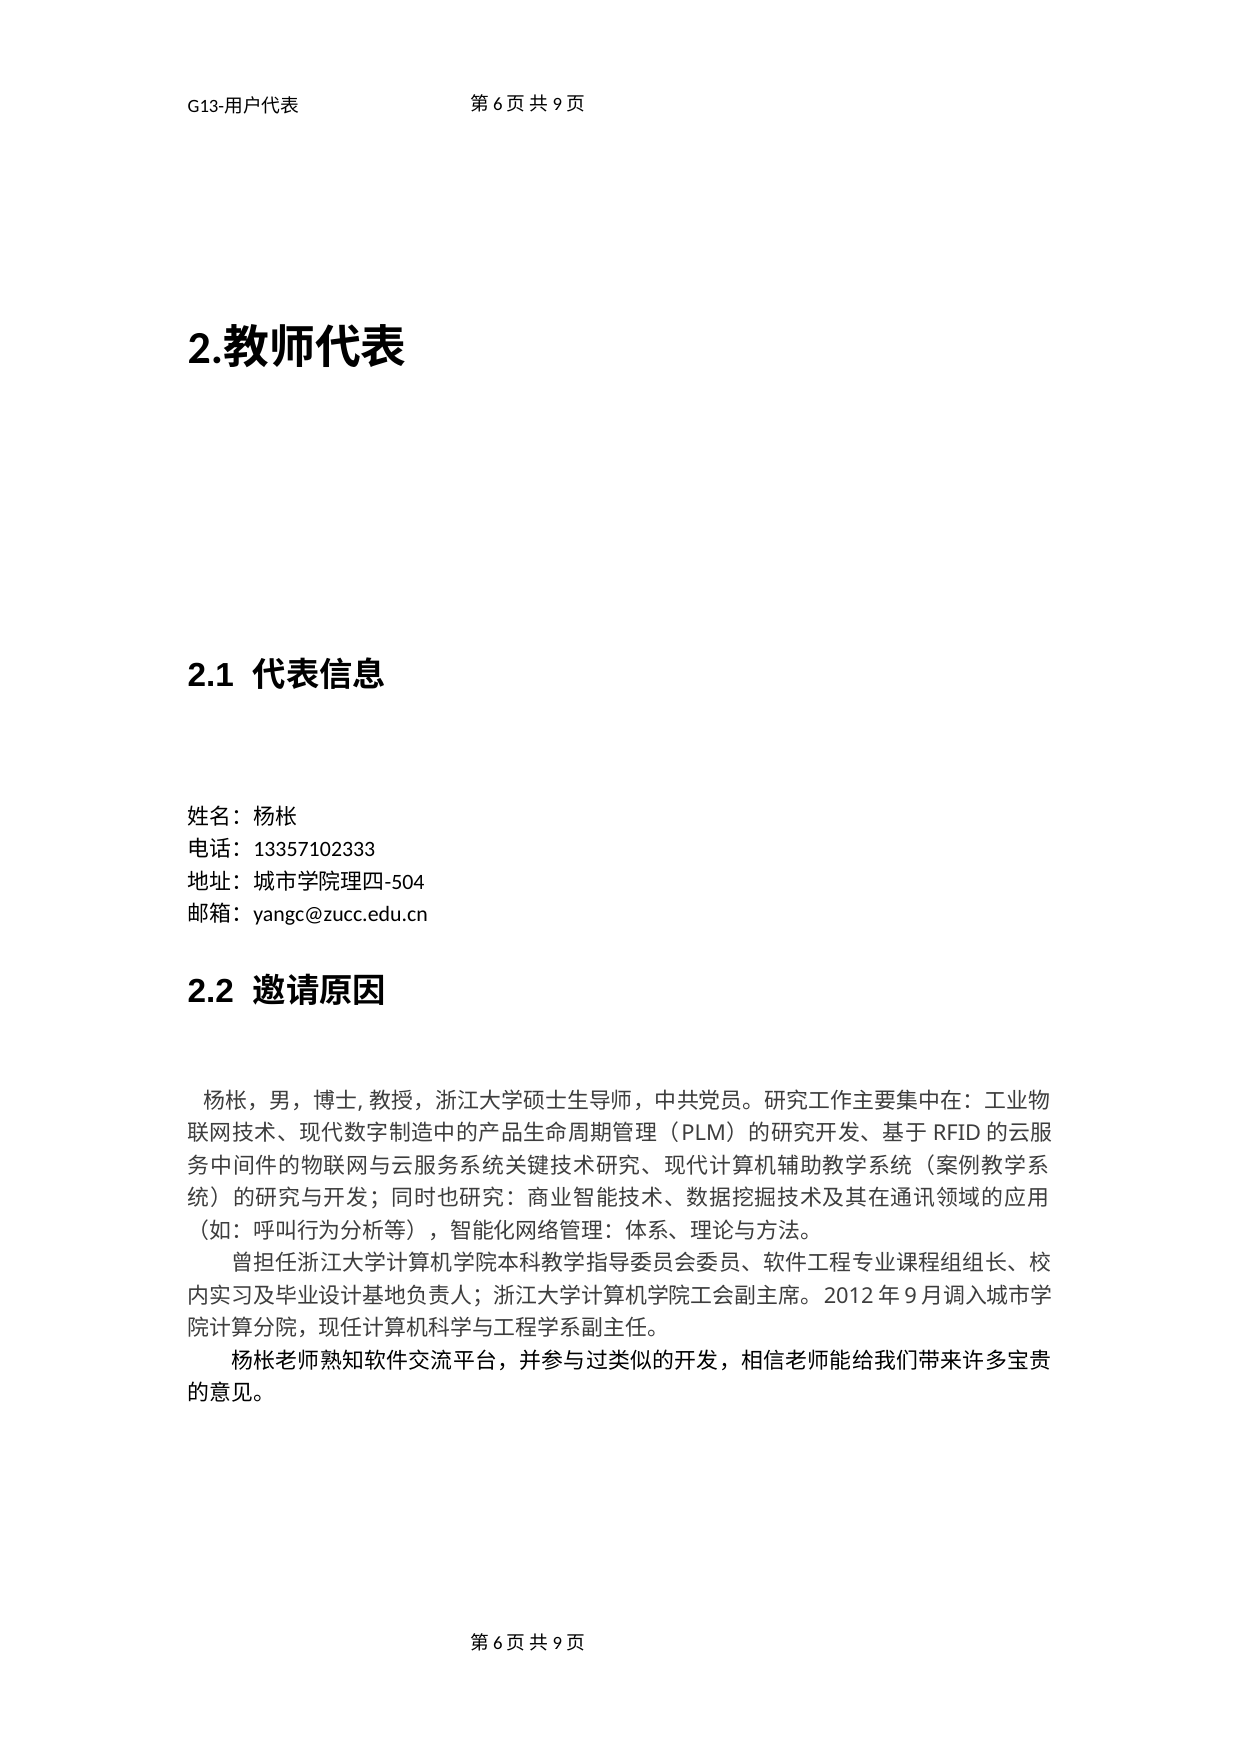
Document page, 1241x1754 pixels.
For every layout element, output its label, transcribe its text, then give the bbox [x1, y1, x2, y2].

subtitle 2.1 代表信息 [187, 639, 1053, 704]
text 地址：城市学院理四-504 [187, 863, 1053, 896]
subtitle 教师代表 [187, 295, 1053, 392]
text 杨枨，男，博士, 教授，浙江大学硕士生导师，中共党员。研究工作主要集中在：工业物联网技术、现代数字制造中的产品生命周期管理（PLM）的研究开发、基于RFID的云服务中间件的物联网与云服务系统关键技术研究、现代计算机辅助教学系统（案例教学系统）的研究与开发；同时也研究：商业智能技术、数据挖掘技术及其在通讯领域的应用（如：呼叫行为分析等），智能化网络管理：体系、理论与方法。 [187, 1082, 1053, 1245]
text 邮箱：yangc@zucc.edu.cn [187, 896, 1053, 928]
text 姓名：杨枨 [187, 798, 1053, 831]
text 电话：13357102333 [187, 831, 1053, 863]
text 杨枨老师熟知软件交流平台，并参与过类似的开发，相信老师能给我们带来许多宝贵的意见。 [187, 1342, 1053, 1407]
subtitle 2.2 邀请原因 [187, 956, 1053, 1021]
text 曾担任浙江大学计算机学院本科教学指导委员会委员、软件工程专业课程组组长、校内实习及毕业设计基地负责人；浙江大学计算机学院工会副主席。2012年9月调入城市学院计算分院，现任计算机科学与工程学系副主任。 [187, 1245, 1053, 1342]
